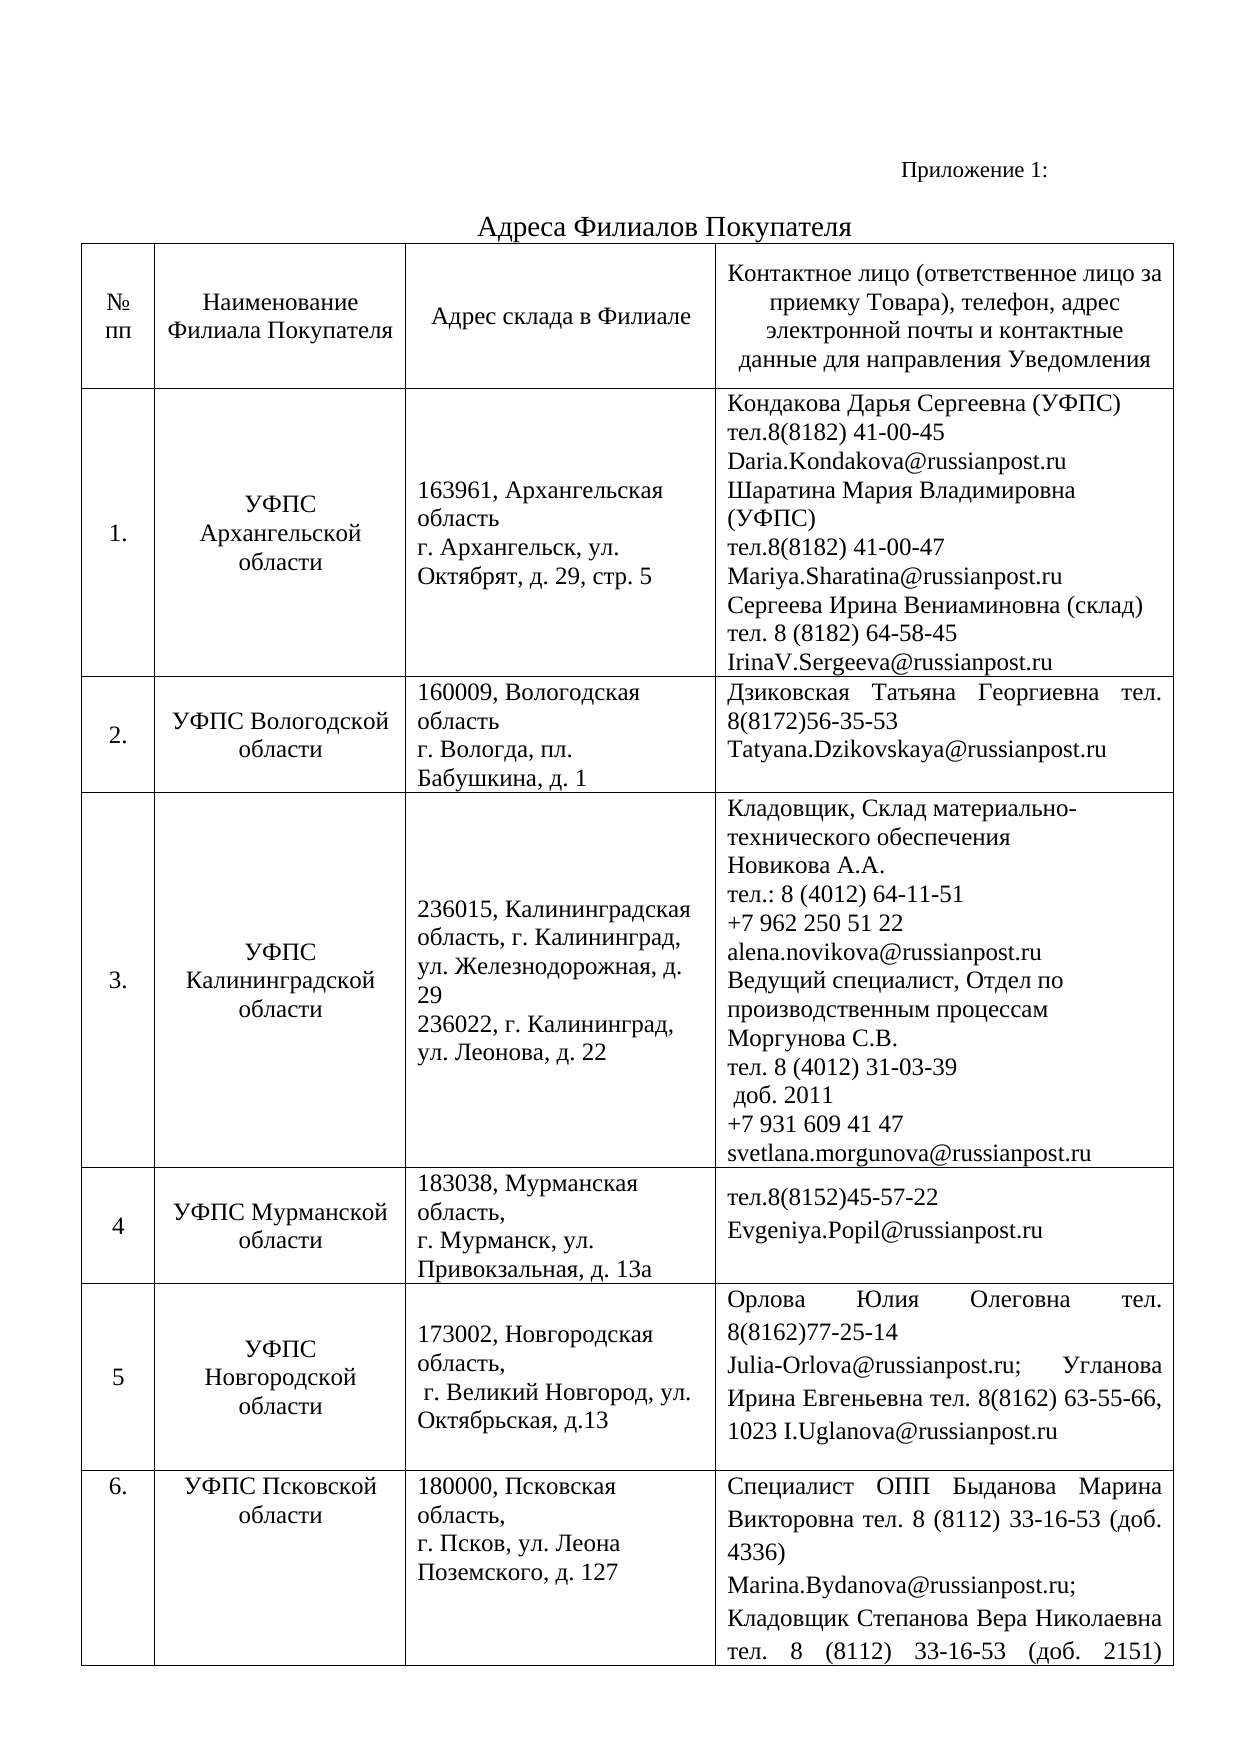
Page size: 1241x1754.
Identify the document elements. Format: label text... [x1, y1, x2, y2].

text Приложение 1: [103, 156, 1152, 183]
table_cell УФПС Калининградской области [155, 793, 405, 1167]
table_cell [155, 1471, 405, 1665]
table_cell УФПС Вологодской области [155, 677, 405, 792]
table_header Контактное лицо (ответственное лицо за приемку Товара), телефон, адрес электронной почты и контактные данные для направления Уведомления [716, 244, 1173, 387]
table_cell 173002, Новгородская область, г. Великий Новгород, ул. Октябрьская, д.13 [406, 1284, 715, 1470]
table_cell 2. [82, 677, 154, 792]
table_cell 160009, Вологодская область г. Вологда, пл. Бабушкина, д. 1 [406, 677, 715, 792]
table_cell 3. [82, 793, 154, 1167]
text Адреса Филиалов Покупателя [103, 209, 1152, 243]
table_cell 5 [82, 1284, 154, 1470]
table_header Наименование Филиала Покупателя [155, 244, 405, 387]
table_cell Орлова Юлия Олеговна тел. 8(8162)77-25-14 Julia-Orlova@russianpost.ru; Угланова Ирина Евгеньевна тел. 8(8162) 63-55-66, 1023 I.Uglanova@russianpost.ru [716, 1284, 1173, 1470]
table_cell Дзиковская Татьяна Георгиевна тел. 8(8172)56-35-53 Tatyana.Dzikovskaya@russianpost.ru [716, 677, 1173, 792]
table_cell УФПС Архангельской области [155, 389, 405, 676]
table_cell 1. [82, 389, 154, 676]
table_cell 163961, Архангельская область г. Архангельск, ул. Октябрят, д. 29, стр. 5 [406, 389, 715, 676]
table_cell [406, 1471, 715, 1665]
table_cell Кладовщик, Склад материально-технического обеспечения Новикова А.А. тел.: 8 (4012) 64-11-51 +7 962 250 51 22 alena.novikova@russianpost.ru Ведущий специалист, Отдел по производственным процессам Моргунова С.В. тел. 8 (4012) 31-03-39 доб. 2011 +7 931 609 41 47 svetlana.morgunova@russianpost.ru [716, 793, 1173, 1167]
table_cell 6. [82, 1471, 154, 1665]
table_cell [716, 1471, 1173, 1665]
table_cell УФПС Новгородской области [155, 1284, 405, 1470]
table_cell 183038, Мурманская область, г. Мурманск, ул. Привокзальная, д. 13а [406, 1168, 715, 1283]
table_cell УФПС Мурманской области [155, 1168, 405, 1283]
table_cell 236015, Калининградская область, г. Калининград, ул. Железнодорожная, д. 29 236022, г. Калининград, ул. Леонова, д. 22 [406, 793, 715, 1167]
table_header № пп [82, 244, 154, 387]
table_cell 4 [82, 1168, 154, 1283]
table_cell тел.8(8152)45-57-22 Evgeniya.Popil@russianpost.ru [716, 1168, 1173, 1283]
table_header Адрес склада в Филиале [406, 244, 715, 387]
table_cell Кондакова Дарья Сергеевна (УФПС) тел.8(8182) 41-00-45 Daria.Kondakova@russianpost.ru Шаратина Мария Владимировна (УФПС) тел.8(8182) 41-00-47 Mariya.Sharatina@russianpost.ru Сергеева Ирина Вениаминовна (склад) тел. 8 (8182) 64-58-45 IrinaV.Sergeeva@russianpost.ru [716, 389, 1173, 676]
